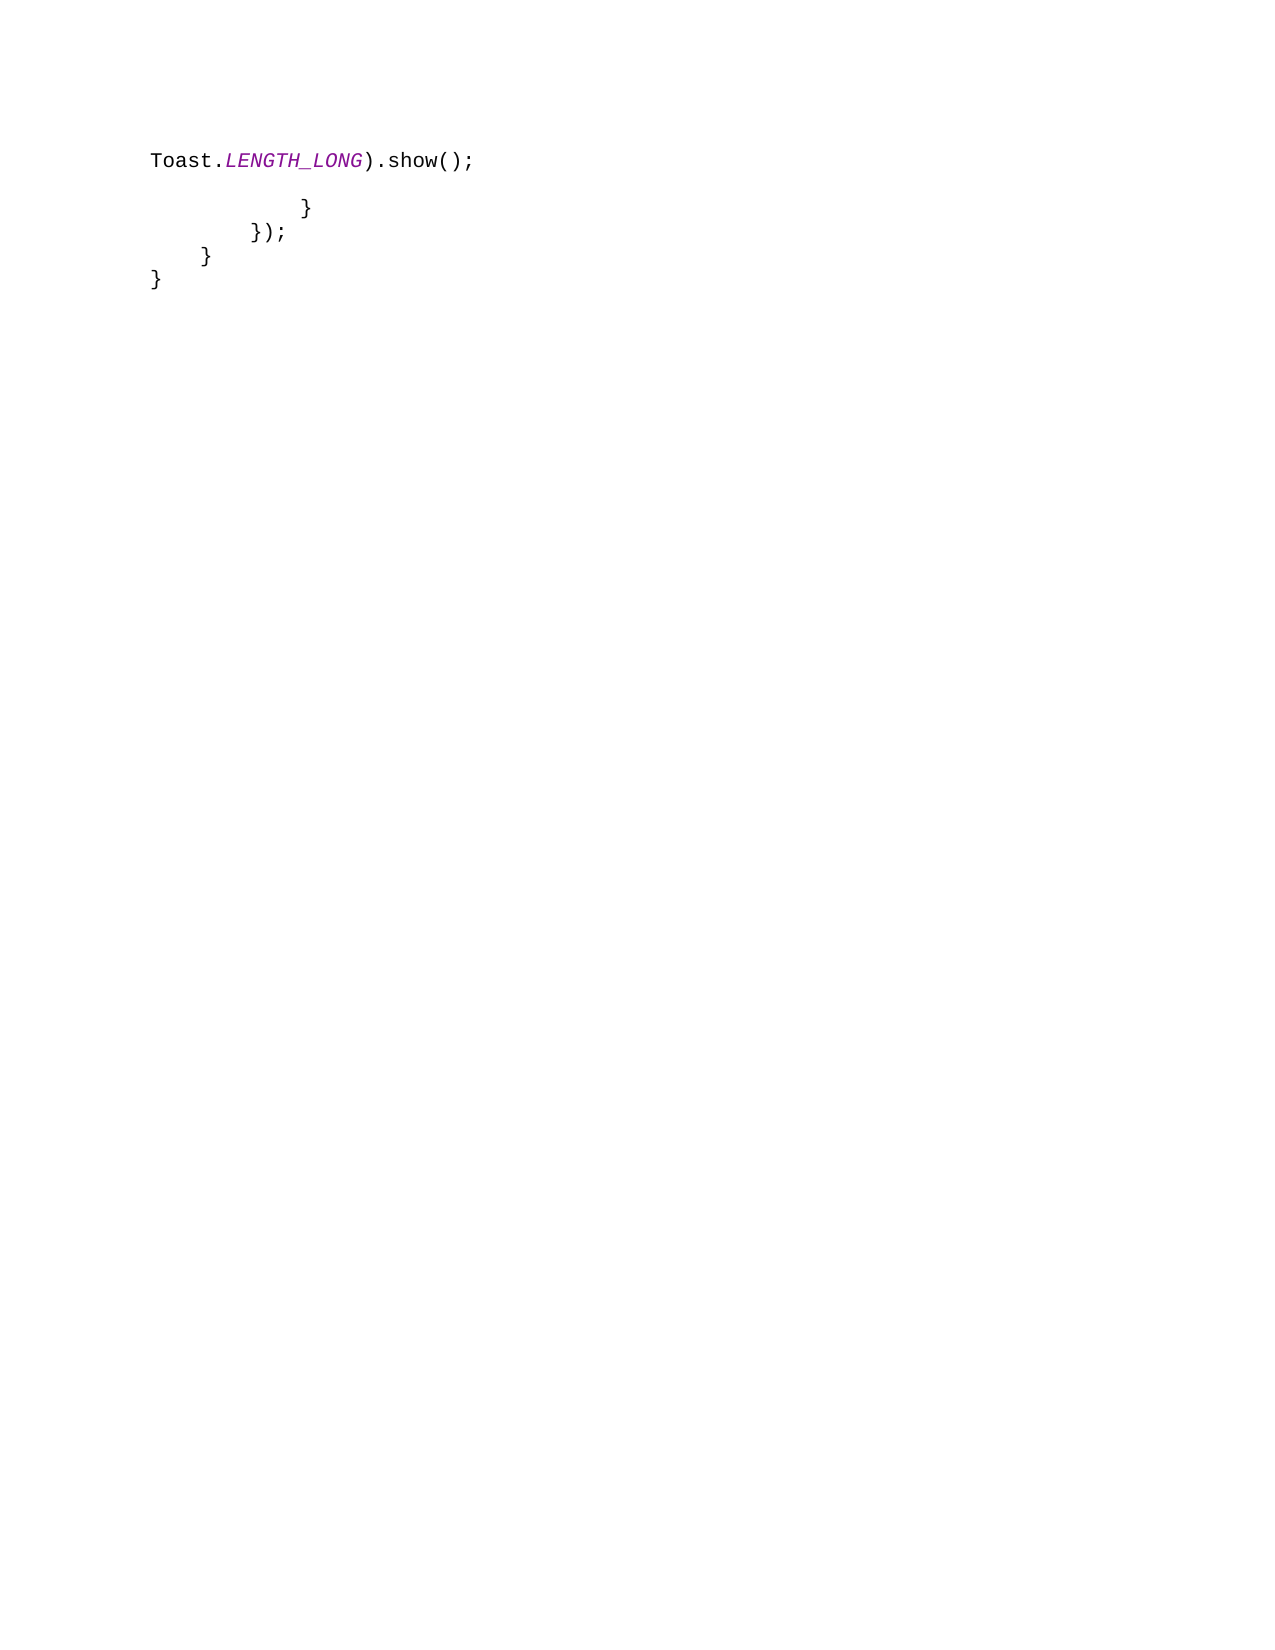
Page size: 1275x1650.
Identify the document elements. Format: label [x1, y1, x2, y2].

text [150, 150, 1125, 292]
